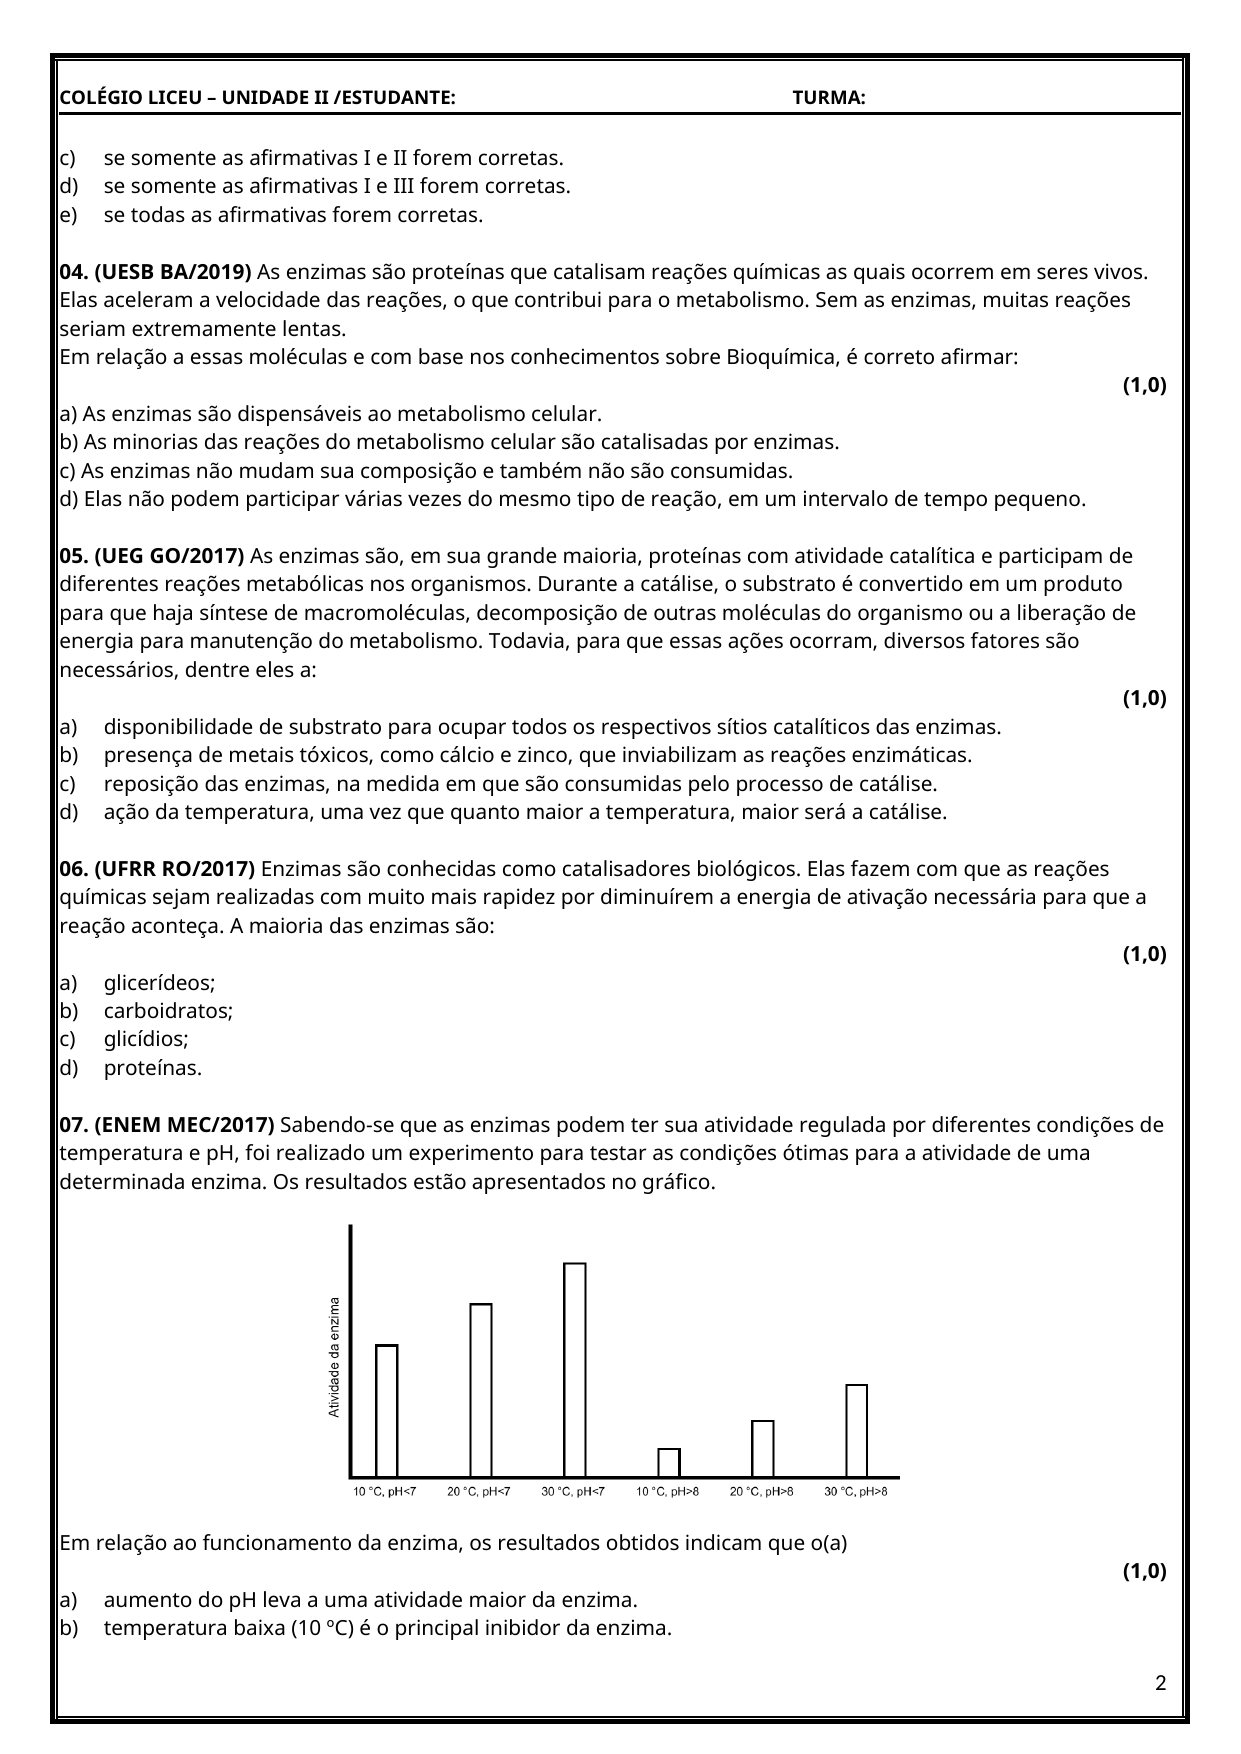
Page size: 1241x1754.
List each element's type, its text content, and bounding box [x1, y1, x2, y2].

text d) se somente as afirmativas I e III forem corretas. [59, 171, 1167, 200]
text a) As enzimas são dispensáveis ao metabolismo celular. [59, 399, 1167, 427]
text c) reposição das enzimas, na medida em que são consumidas pelo processo de catálise. [59, 769, 1167, 797]
text a) glicerídeos; [59, 968, 1167, 996]
text c) glicídios; [59, 1024, 1167, 1053]
text d) ação da temperatura, uma vez que quanto maior a temperatura, maior será a catálise. [59, 797, 1167, 826]
text (1,0) [59, 939, 1167, 968]
text a) aumento do pH leva a uma atividade maior da enzima. [59, 1585, 1167, 1613]
text 05. (UEG GO/2017) As enzimas são, em sua grande maioria, proteínas com atividade catalítica e participam de diferentes reações metabólicas nos organismos. Durante a catálise, o substrato é convertido em um produto para que haja síntese de macromoléculas, decomposição de outras moléculas do organismo ou a liberação de energia para manutenção do metabolismo. Todavia, para que essas ações ocorram, diversos fatores são necessários, dentre eles a: [59, 541, 1167, 683]
text (1,0) [59, 1557, 1167, 1585]
text e) se todas as afirmativas forem corretas. [59, 200, 1167, 228]
text b) presença de metais tóxicos, como cálcio e zinco, que inviabilizam as reações enzimáticas. [59, 740, 1167, 769]
text c) As enzimas não mudam sua composição e também não são consumidas. [59, 456, 1167, 484]
text b) carboidratos; [59, 996, 1167, 1024]
text d) proteínas. [59, 1053, 1167, 1081]
text 07. (ENEM MEC/2017) Sabendo-se que as enzimas podem ter sua atividade regulada por diferentes condições de temperatura e pH, foi realizado um experimento para testar as condições ótimas para a atividade de uma determinada enzima. Os resultados estão apresentados no gráfico. [59, 1110, 1167, 1195]
text (1,0) [59, 683, 1167, 712]
text (1,0) [59, 371, 1167, 399]
text Em relação a essas moléculas e com base nos conhecimentos sobre Bioquímica, é correto afirmar: [59, 342, 1167, 371]
text 04. (UESB BA/2019) As enzimas são proteínas que catalisam reações químicas as quais ocorrem em seres vivos. Elas aceleram a velocidade das reações, o que contribui para o metabolismo. Sem as enzimas, muitas reações seriam extremamente lentas. [59, 257, 1167, 342]
text d) Elas não podem participar várias vezes do mesmo tipo de reação, em um intervalo de tempo pequeno. [59, 484, 1167, 513]
text b) As minorias das reações do metabolismo celular são catalisadas por enzimas. [59, 427, 1167, 456]
text 06. (UFRR RO/2017) Enzimas são conhecidas como catalisadores biológicos. Elas fazem com que as reações químicas sejam realizadas com muito mais rapidez por diminuírem a energia de ativação necessária para que a reação aconteça. A maioria das enzimas são: [59, 854, 1167, 939]
text a) disponibilidade de substrato para ocupar todos os respectivos sítios catalíticos das enzimas. [59, 712, 1167, 740]
text b) temperatura baixa (10 ºC) é o principal inibidor da enzima. [59, 1613, 1167, 1642]
text Em relação ao funcionamento da enzima, os resultados obtidos indicam que o(a) [59, 1528, 1167, 1557]
text c) se somente as afirmativas I e II forem corretas. [59, 143, 1167, 171]
